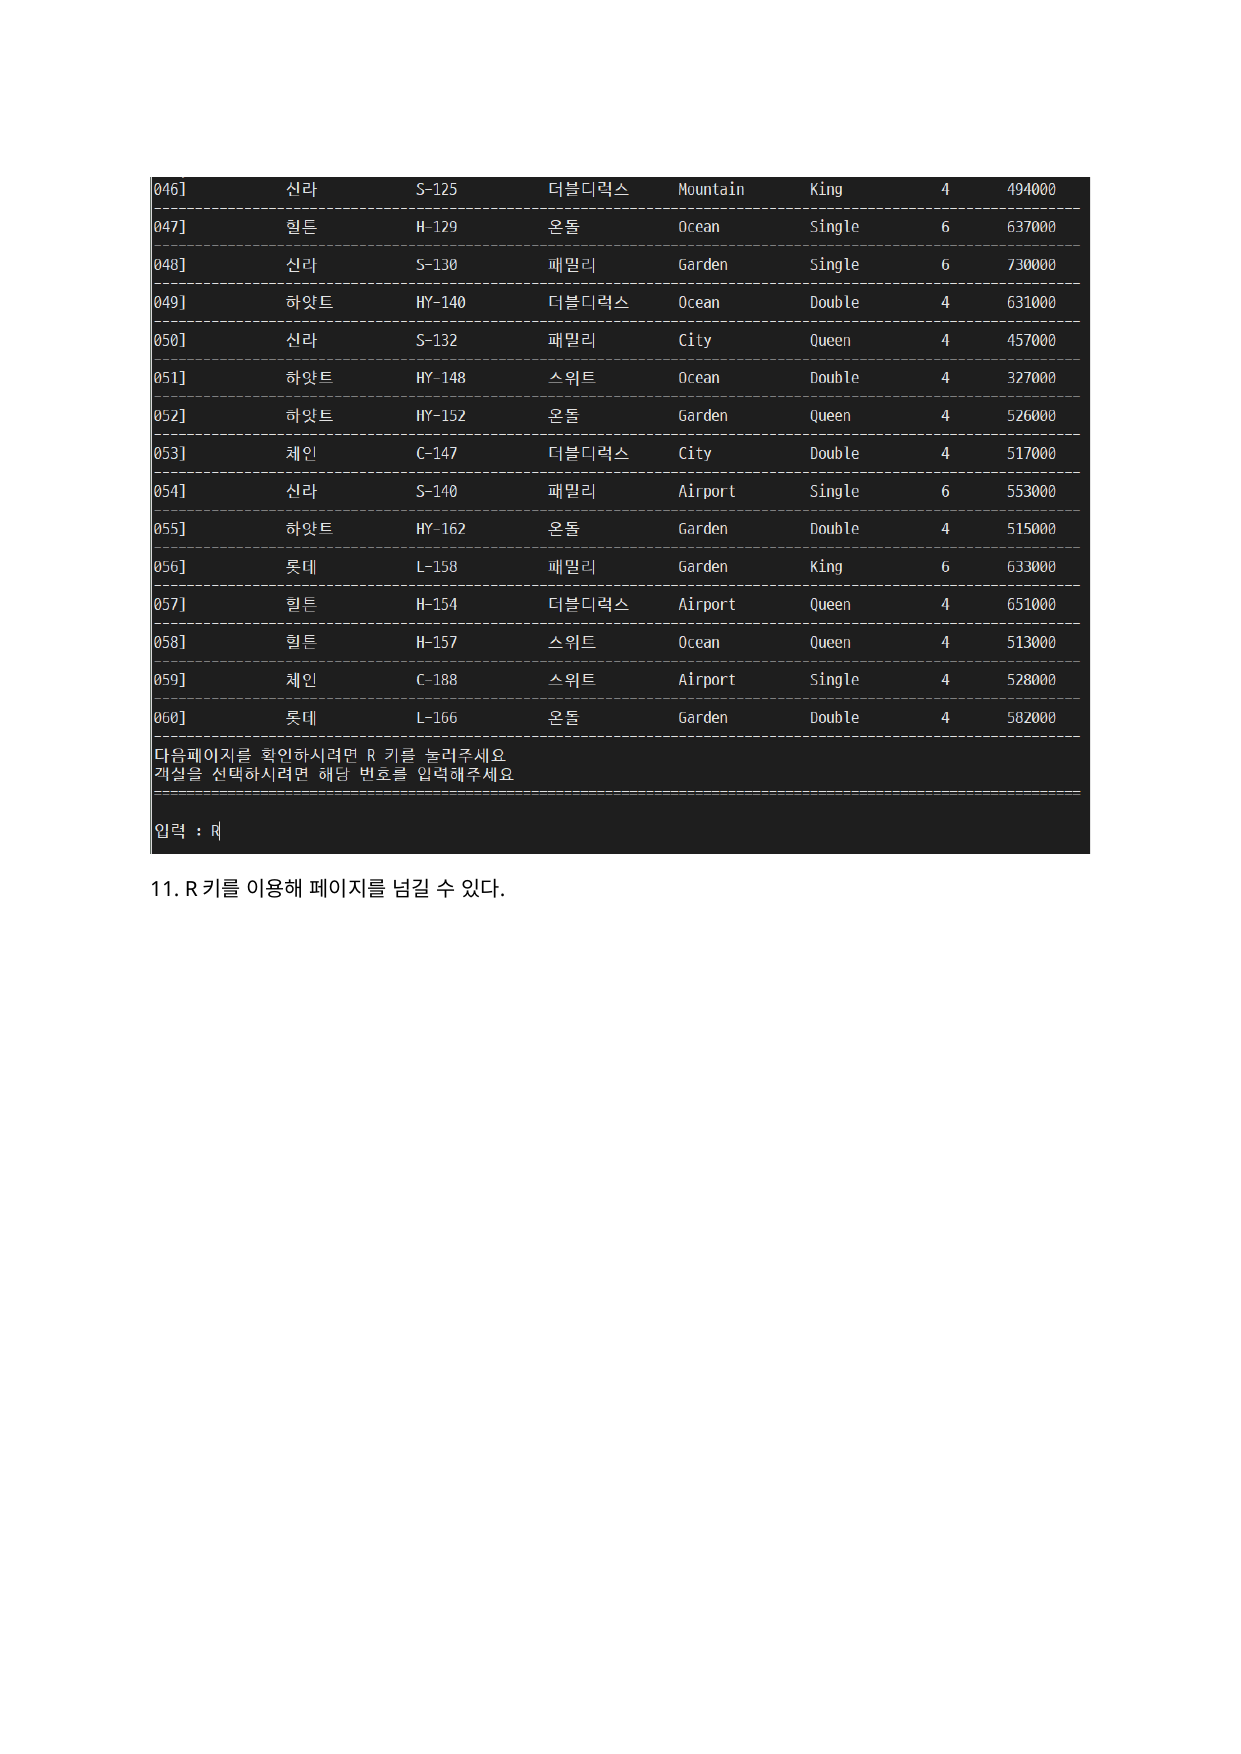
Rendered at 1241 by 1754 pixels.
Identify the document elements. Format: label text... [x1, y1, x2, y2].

text 11. R키를 이용해 페이지를 넘길 수 있다. [150, 872, 1090, 903]
picture [150, 177, 1091, 854]
